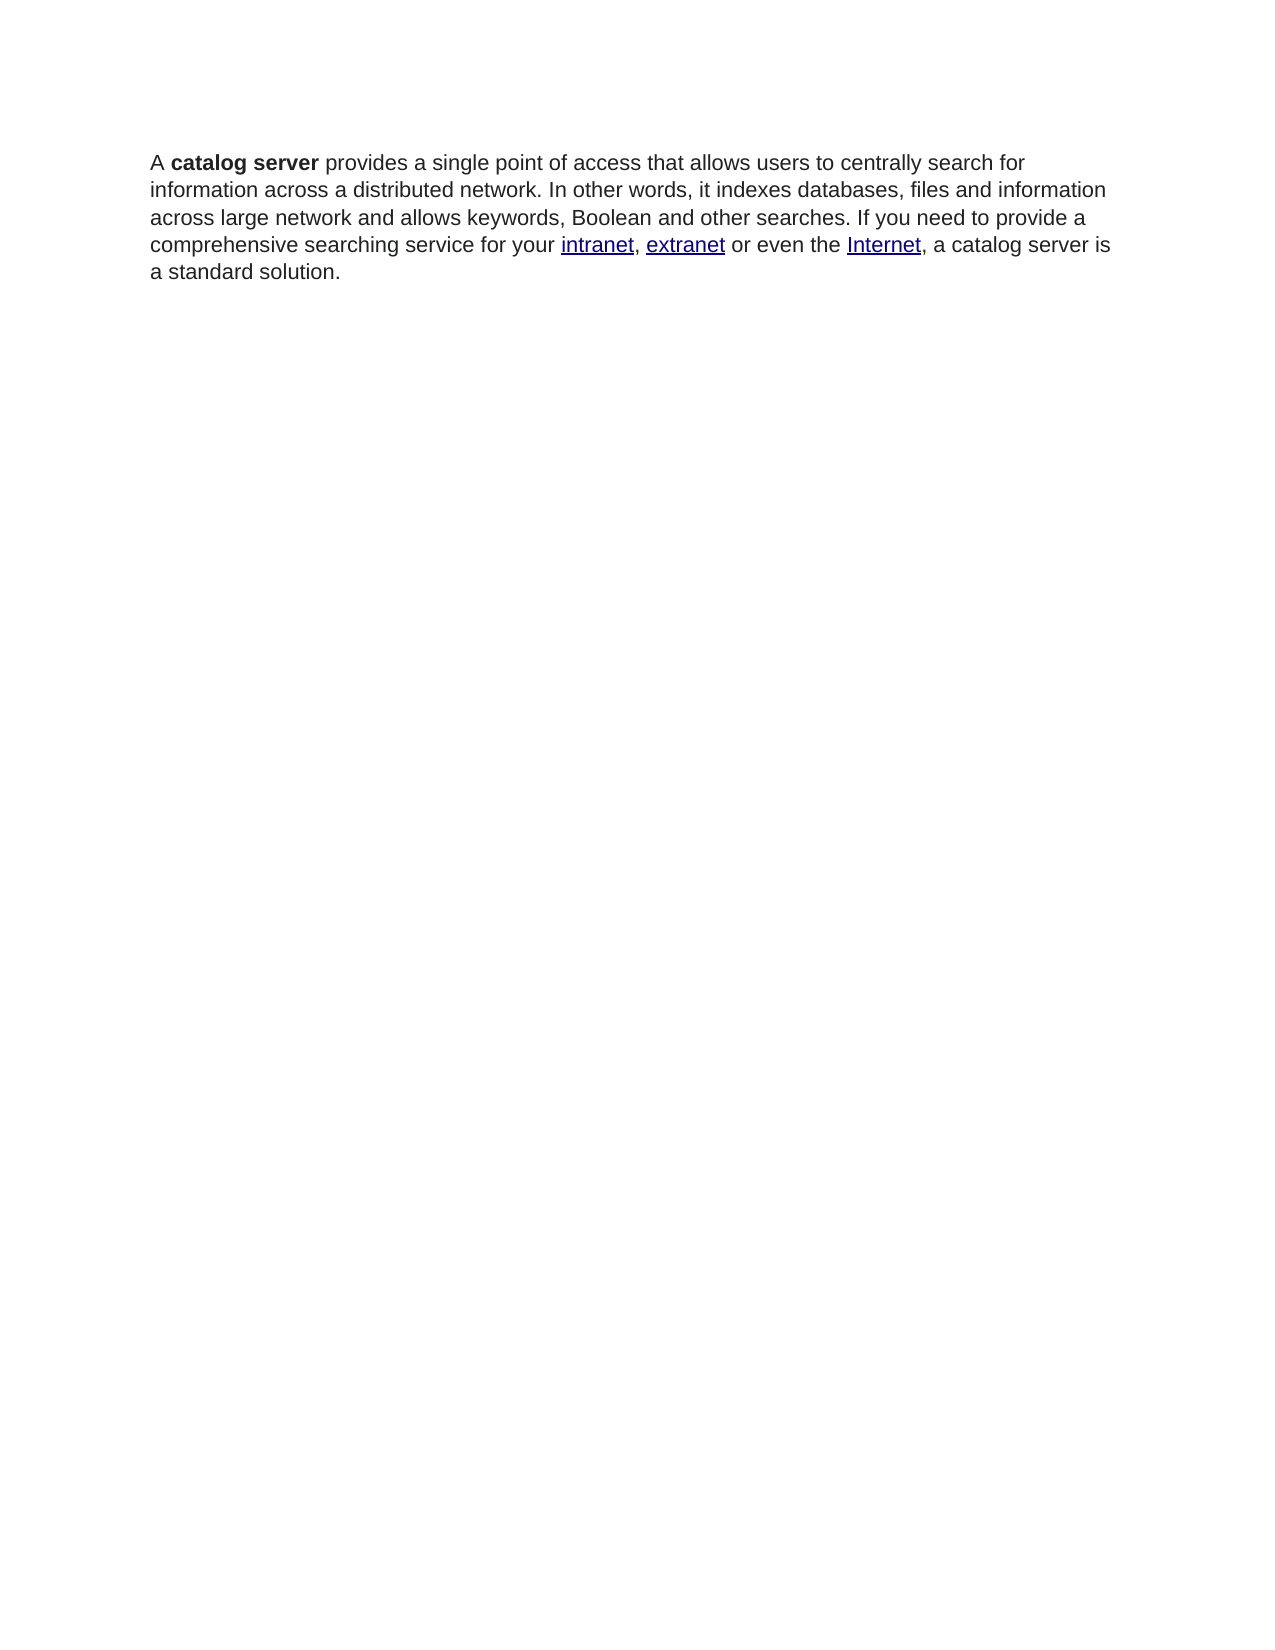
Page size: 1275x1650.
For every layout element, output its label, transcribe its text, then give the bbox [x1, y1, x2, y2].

text A catalog server provides a single point of access that allows users to centrally search for information across a distributed network. In other words, it indexes databases, files and information across large network and allows keywords, Boolean and other searches. If you need to provide a comprehensive searching service for your intranet, extranet or even the Internet, a catalog server is a standard solution. [150, 150, 1125, 284]
